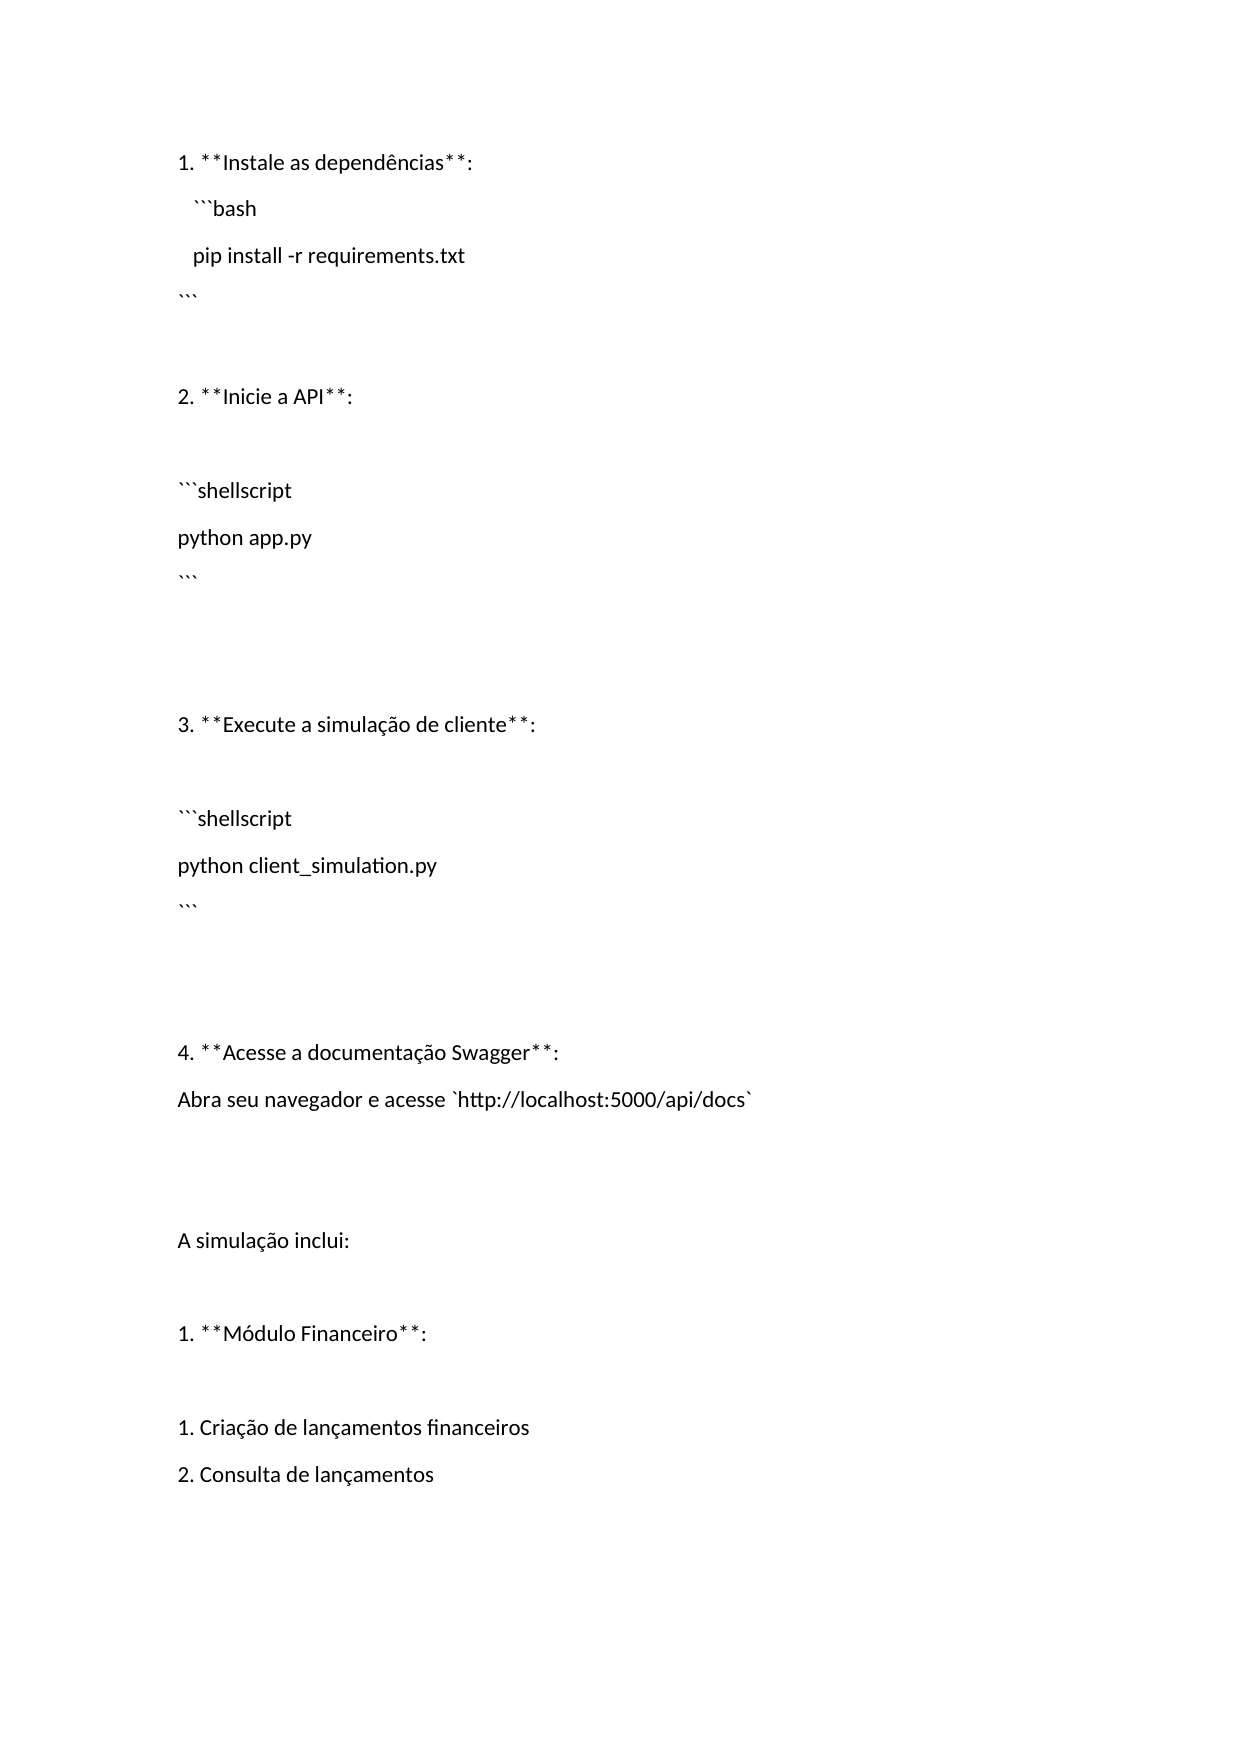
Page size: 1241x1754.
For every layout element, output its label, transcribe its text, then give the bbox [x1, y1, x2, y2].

text ``` [177, 898, 1063, 926]
text 2. Consulta de lançamentos [177, 1460, 1063, 1488]
text ```shellscript [177, 476, 1063, 504]
text A simulação inclui: [177, 1226, 1063, 1254]
text 1. **Instale as dependências**: [177, 148, 1063, 176]
text ```bash [177, 194, 1063, 222]
text 2. **Inicie a API**: [177, 382, 1063, 410]
text ``` [177, 288, 1063, 316]
text 1. Criação de lançamentos financeiros [177, 1413, 1063, 1441]
text 3. **Execute a simulação de cliente**: [177, 710, 1063, 738]
text python app.py [177, 523, 1063, 551]
text 4. **Acesse a documentação Swagger**: [177, 1038, 1063, 1066]
text ```shellscript [177, 804, 1063, 832]
text pip install -r requirements.txt [177, 241, 1063, 269]
text 1. **Módulo Financeiro**: [177, 1319, 1063, 1347]
text Abra seu navegador e acesse `http://localhost:5000/api/docs` [177, 1085, 1063, 1113]
text ``` [177, 569, 1063, 597]
text python client_simulation.py [177, 851, 1063, 879]
